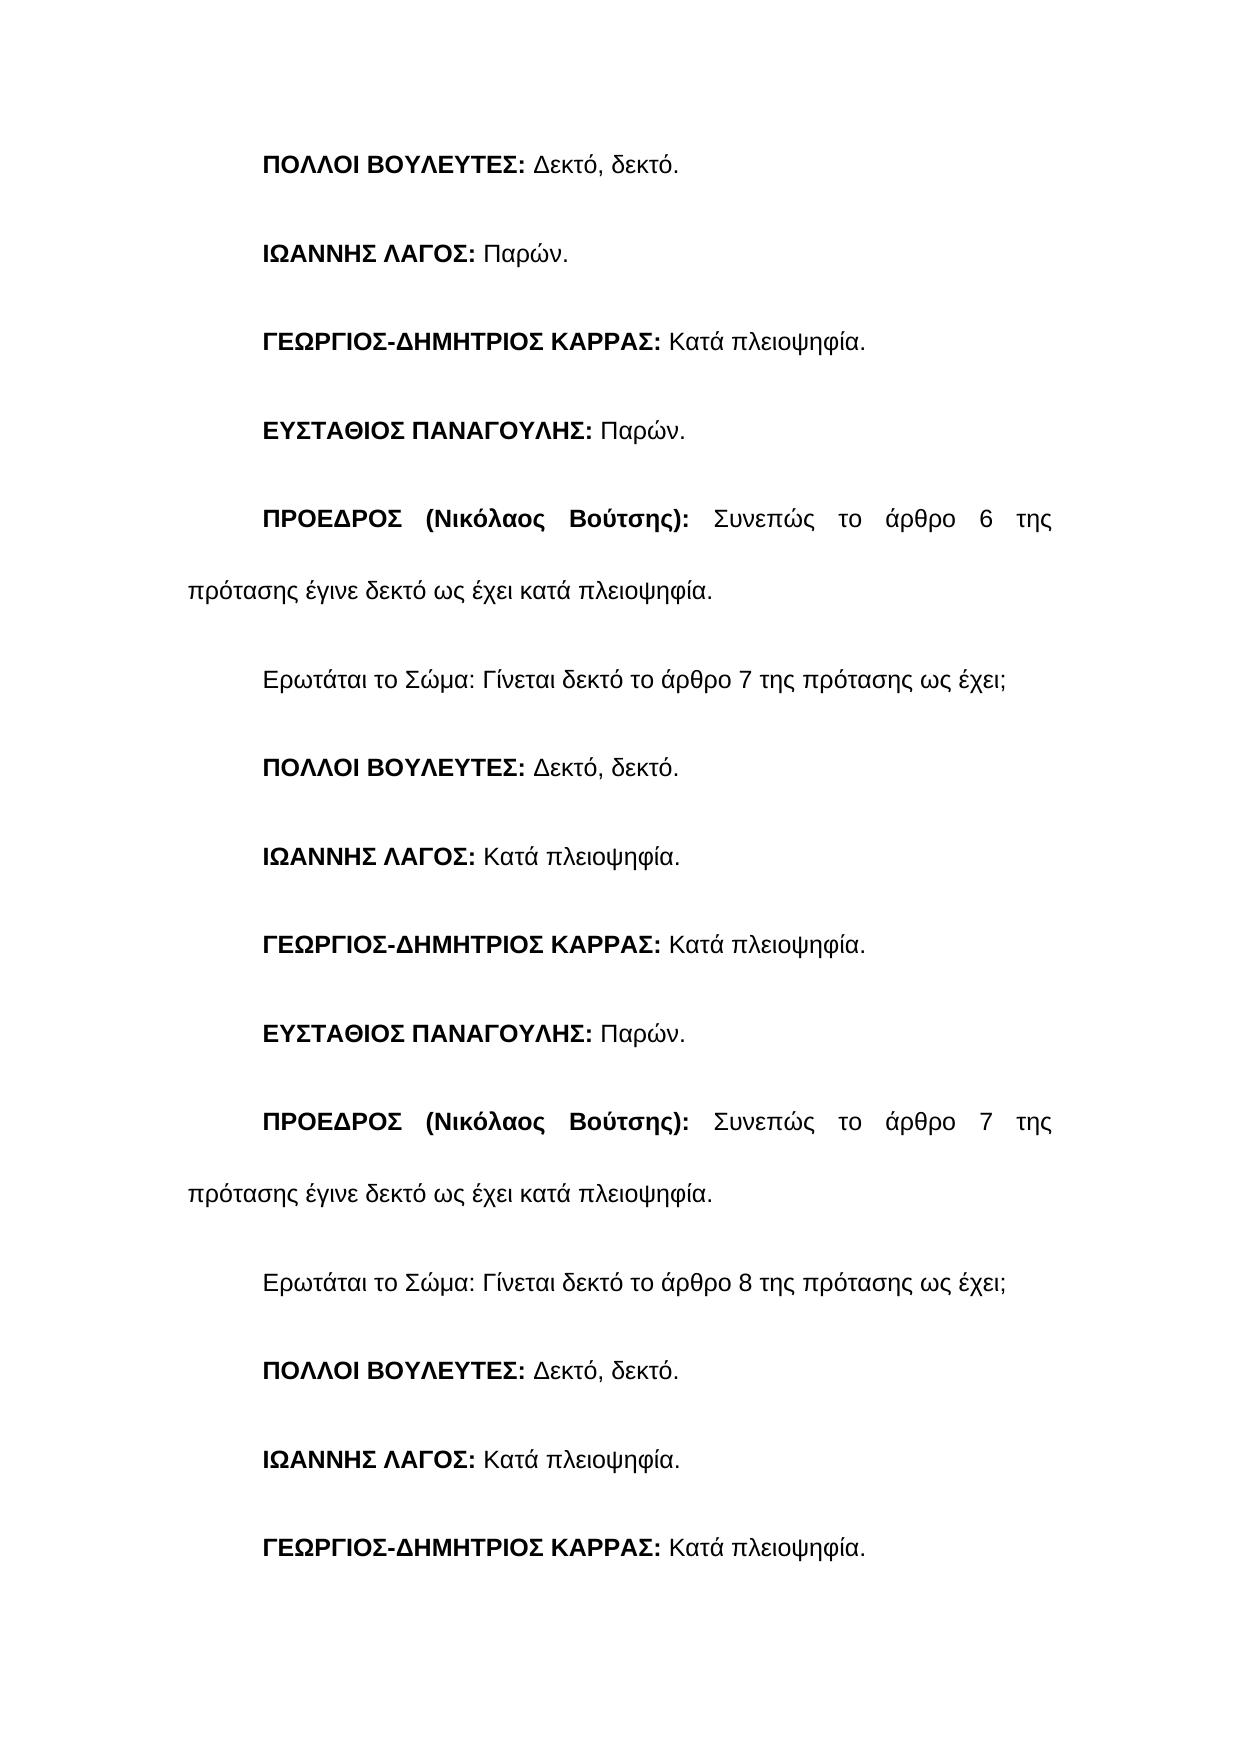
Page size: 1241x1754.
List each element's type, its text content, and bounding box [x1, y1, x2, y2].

text Ερωτάται το Σώμα: Γίνεται δεκτό το άρθρο 8 της πρότασης ως έχει; [187, 1268, 1053, 1296]
text ΓΕΩΡΓΙΟΣ-ΔΗΜΗΤΡΙΟΣ ΚΑΡΡΑΣ: Κατά πλειοψηφία. [187, 930, 1053, 959]
text ΠΡΟΕΔΡΟΣ (Νικόλαος Βούτσης): Συνεπώς το άρθρο 7 της πρότασης έγινε δεκτό ως έχει κατά πλειοψηφία. [187, 1107, 1053, 1208]
text ΕΥΣΤΑΘΙΟΣ ΠΑΝΑΓΟΥΛΗΣ: Παρών. [187, 1019, 1053, 1047]
text Ερωτάται το Σώμα: Γίνεται δεκτό το άρθρο 7 της πρότασης ως έχει; [187, 664, 1053, 693]
text ΓΕΩΡΓΙΟΣ-ΔΗΜΗΤΡΙΟΣ ΚΑΡΡΑΣ: Κατά πλειοψηφία. [187, 1533, 1053, 1562]
text ΓΕΩΡΓΙΟΣ-ΔΗΜΗΤΡΙΟΣ ΚΑΡΡΑΣ: Κατά πλειοψηφία. [187, 327, 1053, 356]
text ΕΥΣΤΑΘΙΟΣ ΠΑΝΑΓΟΥΛΗΣ: Παρών. [187, 416, 1053, 444]
text ΠΟΛΛΟΙ ΒΟΥΛΕΥΤΕΣ: Δεκτό, δεκτό. [187, 753, 1053, 782]
text ΠΡΟΕΔΡΟΣ (Νικόλαος Βούτσης): Συνεπώς το άρθρο 6 της πρότασης έγινε δεκτό ως έχει κατά πλειοψηφία. [187, 504, 1053, 605]
text ΙΩΑΝΝΗΣ ΛΑΓΟΣ: Κατά πλειοψηφία. [187, 842, 1053, 870]
text ΠΟΛΛΟΙ ΒΟΥΛΕΥΤΕΣ: Δεκτό, δεκτό. [187, 150, 1053, 179]
text ΠΟΛΛΟΙ ΒΟΥΛΕΥΤΕΣ: Δεκτό, δεκτό. [187, 1356, 1053, 1385]
text ΙΩΑΝΝΗΣ ΛΑΓΟΣ: Παρών. [187, 238, 1053, 267]
text ΙΩΑΝΝΗΣ ΛΑΓΟΣ: Κατά πλειοψηφία. [187, 1445, 1053, 1473]
